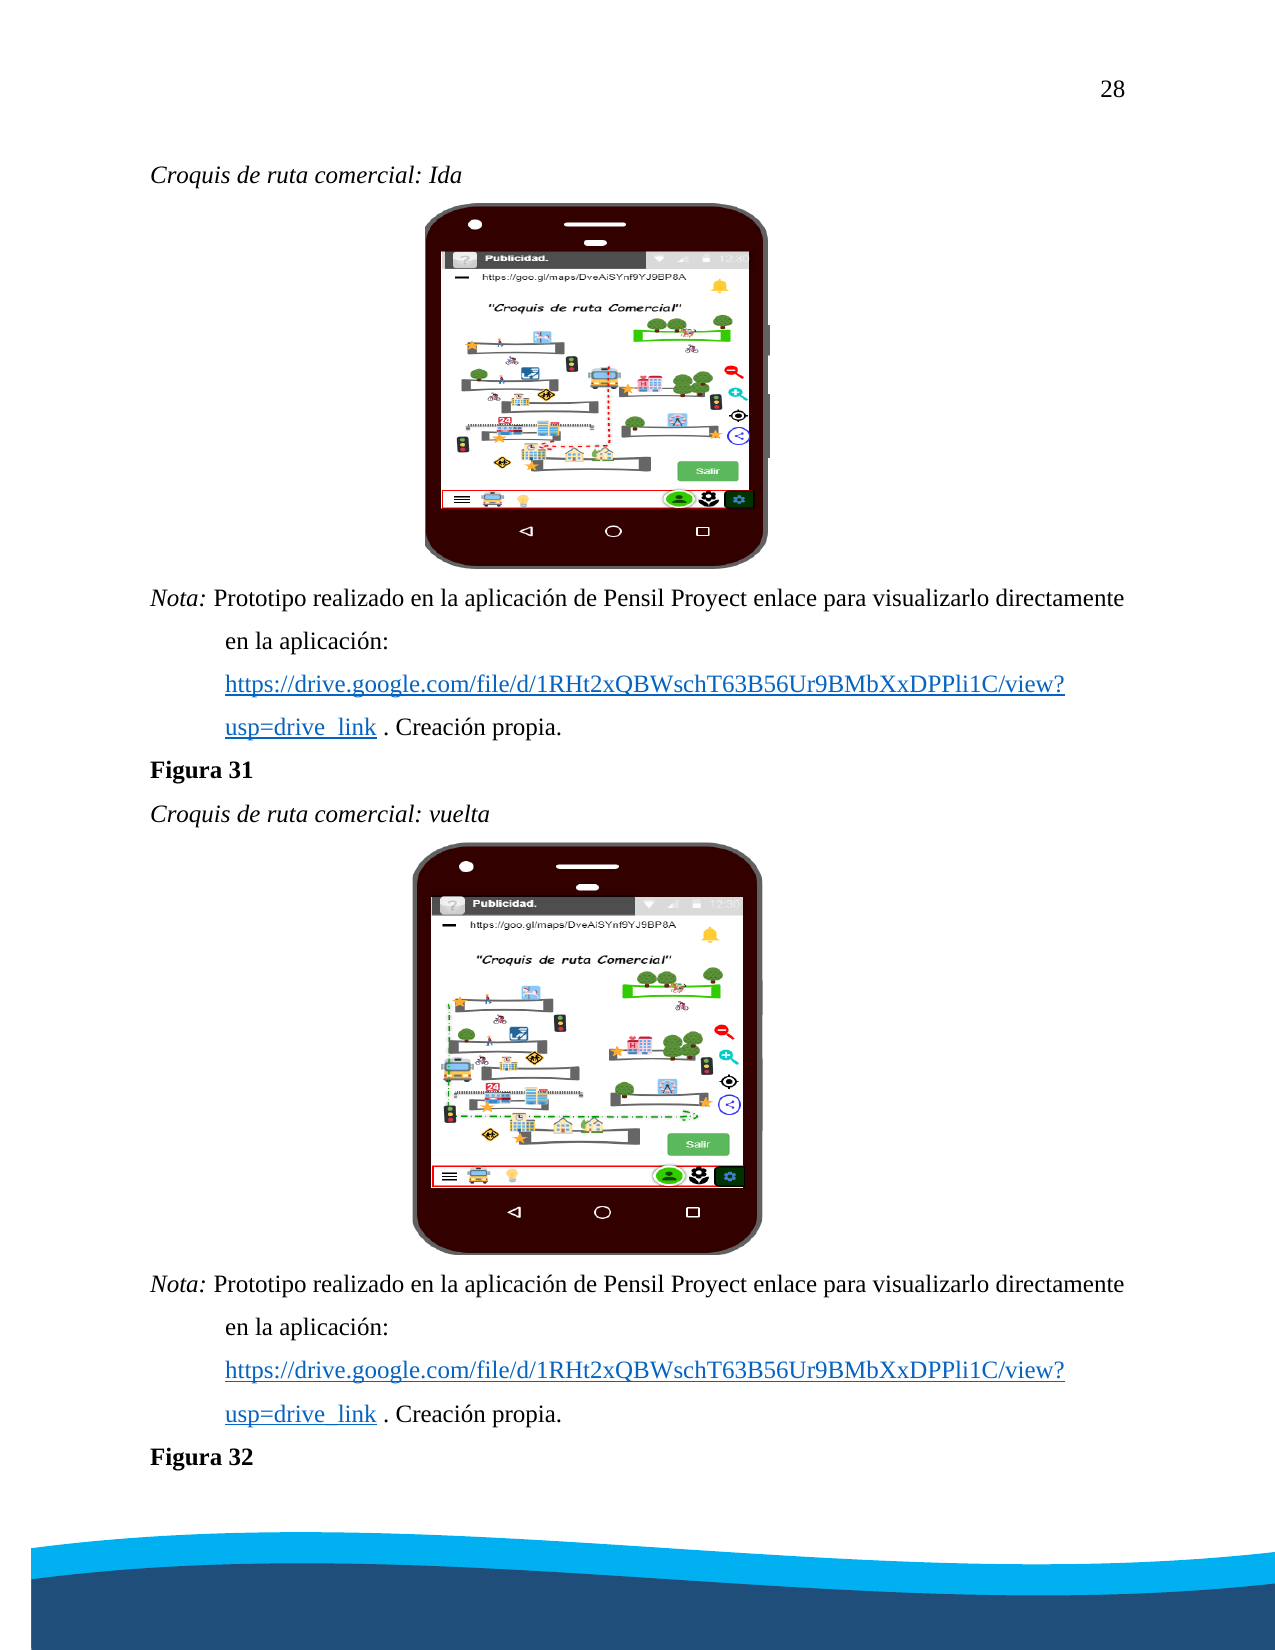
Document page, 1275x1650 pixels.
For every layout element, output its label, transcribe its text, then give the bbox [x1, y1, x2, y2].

text Figura 32 [150, 1442, 1125, 1471]
text Figura 31 [150, 756, 1125, 784]
text Croquis de ruta comercial: Ida [150, 160, 1125, 189]
text Croquis de ruta comercial: vuelta [150, 799, 1125, 827]
picture [425, 203, 772, 569]
picture [412, 841, 763, 1255]
text Nota: Prototipo realizado en la aplicación de Pensil Proyect enlace para visualizarlo directamente en la aplicación: https://drive.google.com/file/d/1RHt2xQBWschT63B56Ur9BMbXxDPPli1C/view?usp=drive_link . Creación propia. [150, 1269, 1125, 1427]
text Nota: Prototipo realizado en la aplicación de Pensil Proyect enlace para visualizarlo directamente en la aplicación: https://drive.google.com/file/d/1RHt2xQBWschT63B56Ur9BMbXxDPPli1C/view?usp=drive_link . Creación propia. [150, 583, 1125, 741]
